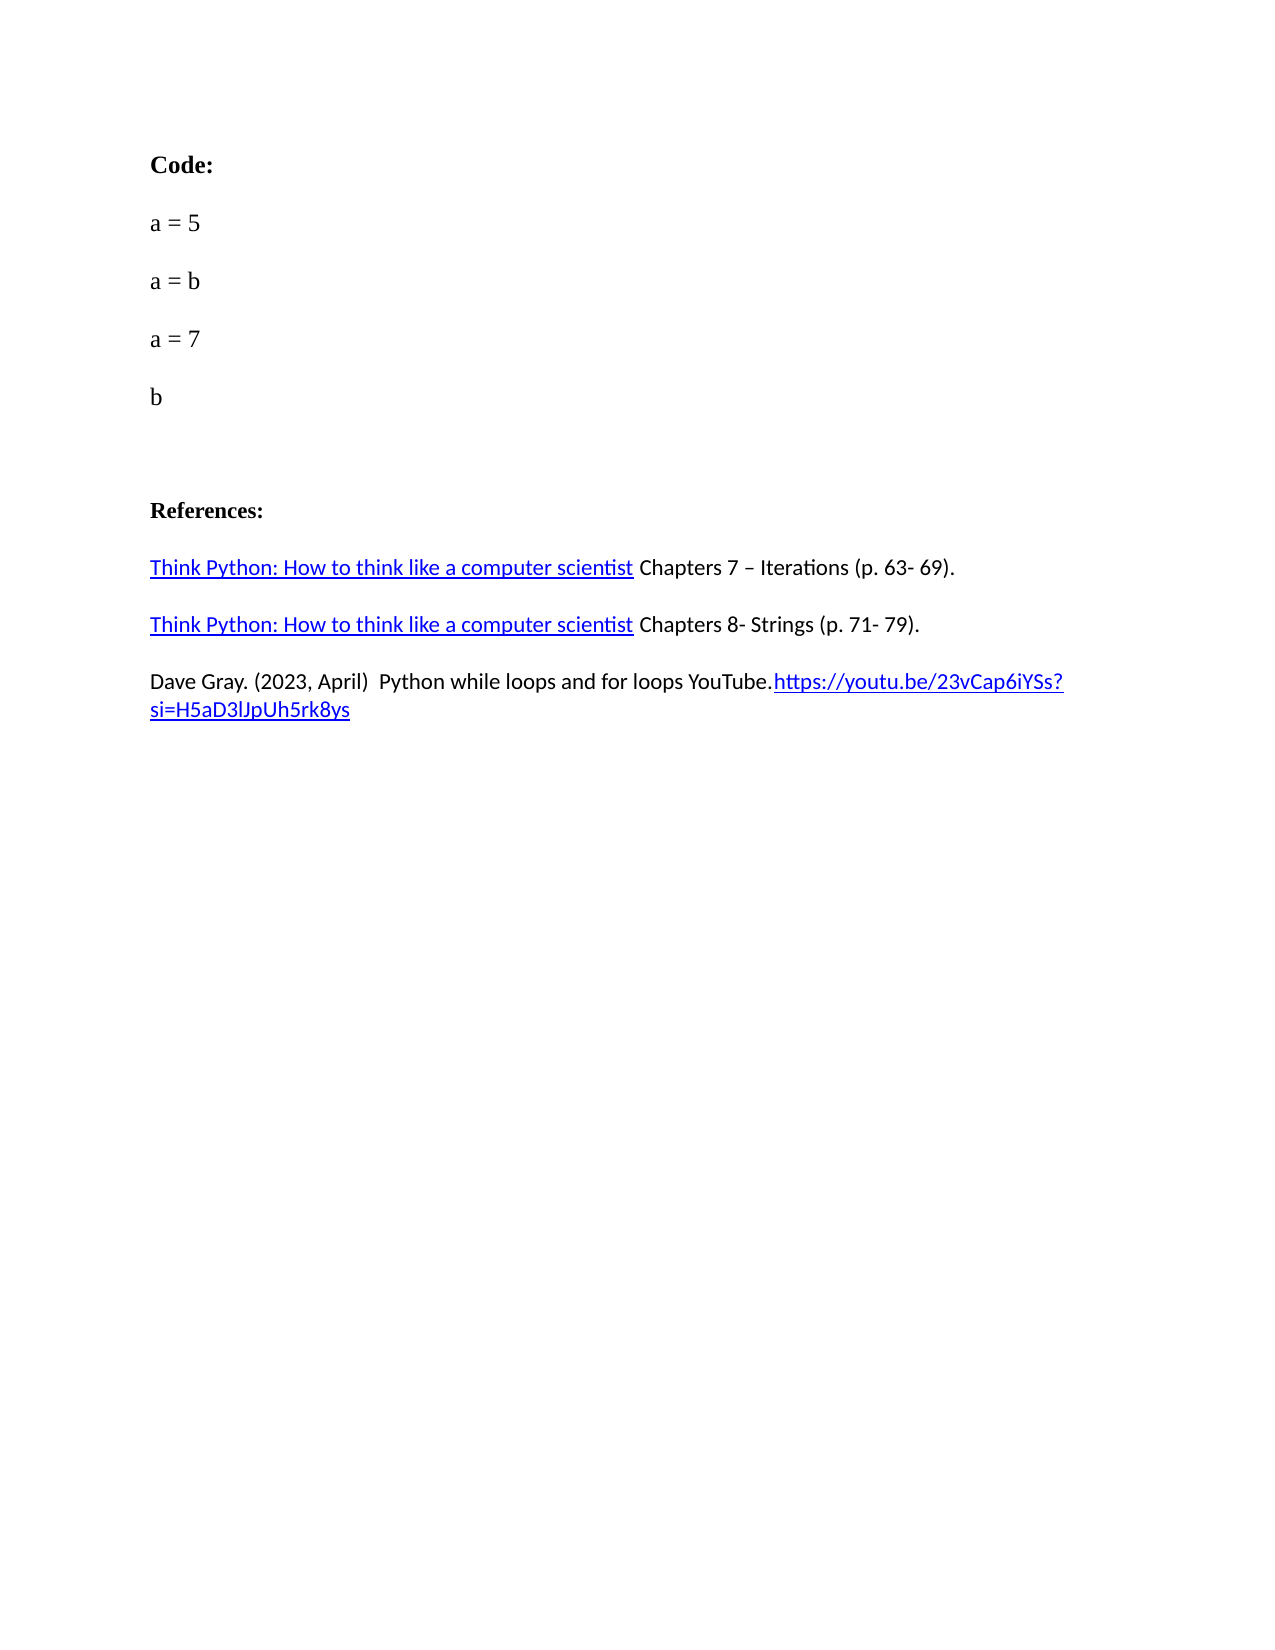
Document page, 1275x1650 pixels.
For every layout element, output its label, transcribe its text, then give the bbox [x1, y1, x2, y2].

text a = 5 [150, 208, 1125, 237]
text Dave Gray. (2023, April) Python while loops and for loops YouTube.https://youtu.be/23vCap6iYSs?si=H5aD3lJpUh5rk8ys [150, 667, 1125, 723]
text Code: [150, 150, 1125, 179]
text Think Python: How to think like a computer scientist Chapters 7 – Iterations (p. 63- 69). [150, 553, 1125, 581]
text a = 7 [150, 324, 1125, 352]
text b [150, 382, 1125, 410]
text a = b [150, 266, 1125, 294]
text Think Python: How to think like a computer scientist Chapters 8- Strings (p. 71- 79). [150, 610, 1125, 638]
text References: [150, 497, 1125, 524]
